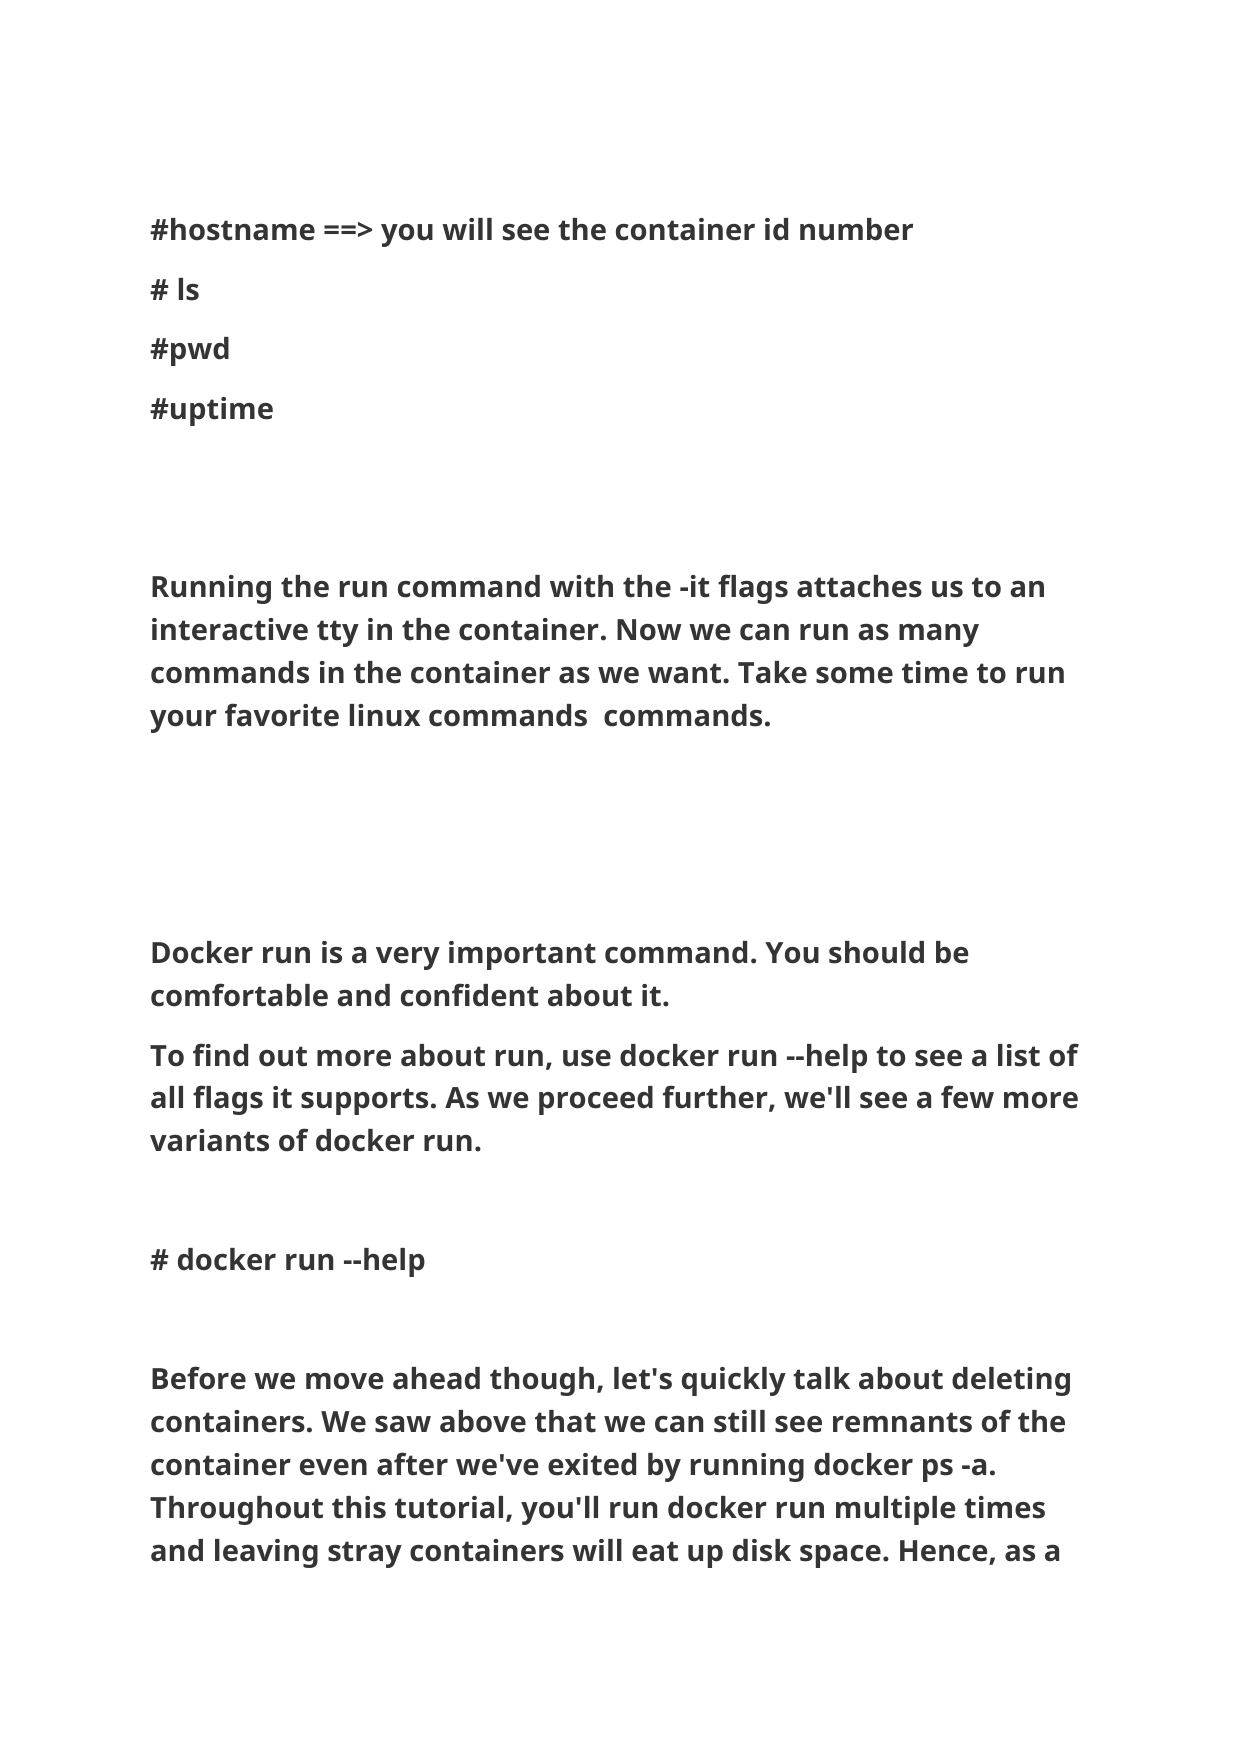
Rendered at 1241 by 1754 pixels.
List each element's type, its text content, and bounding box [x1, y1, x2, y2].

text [150, 1358, 1090, 1569]
text #hostname ==> you will see the container id number [150, 209, 1090, 249]
text Running the run command with the -it flags attaches us to an interactive tty in the container. Now we can run as many commands in the container as we want. Take some time to run your favorite linux commands commands. [150, 566, 1090, 734]
text To find out more about run, use docker run --help to see a list of all flags it supports. As we proceed further, we'll see a few more variants of docker run. [150, 1035, 1090, 1160]
text Docker run is a very important command. You should be comfortable and confident about it. [150, 933, 1090, 1015]
text # docker run --help [150, 1239, 1090, 1279]
text # ls [150, 269, 1090, 309]
text #pwd [150, 328, 1090, 368]
text #uptime [150, 388, 1090, 428]
